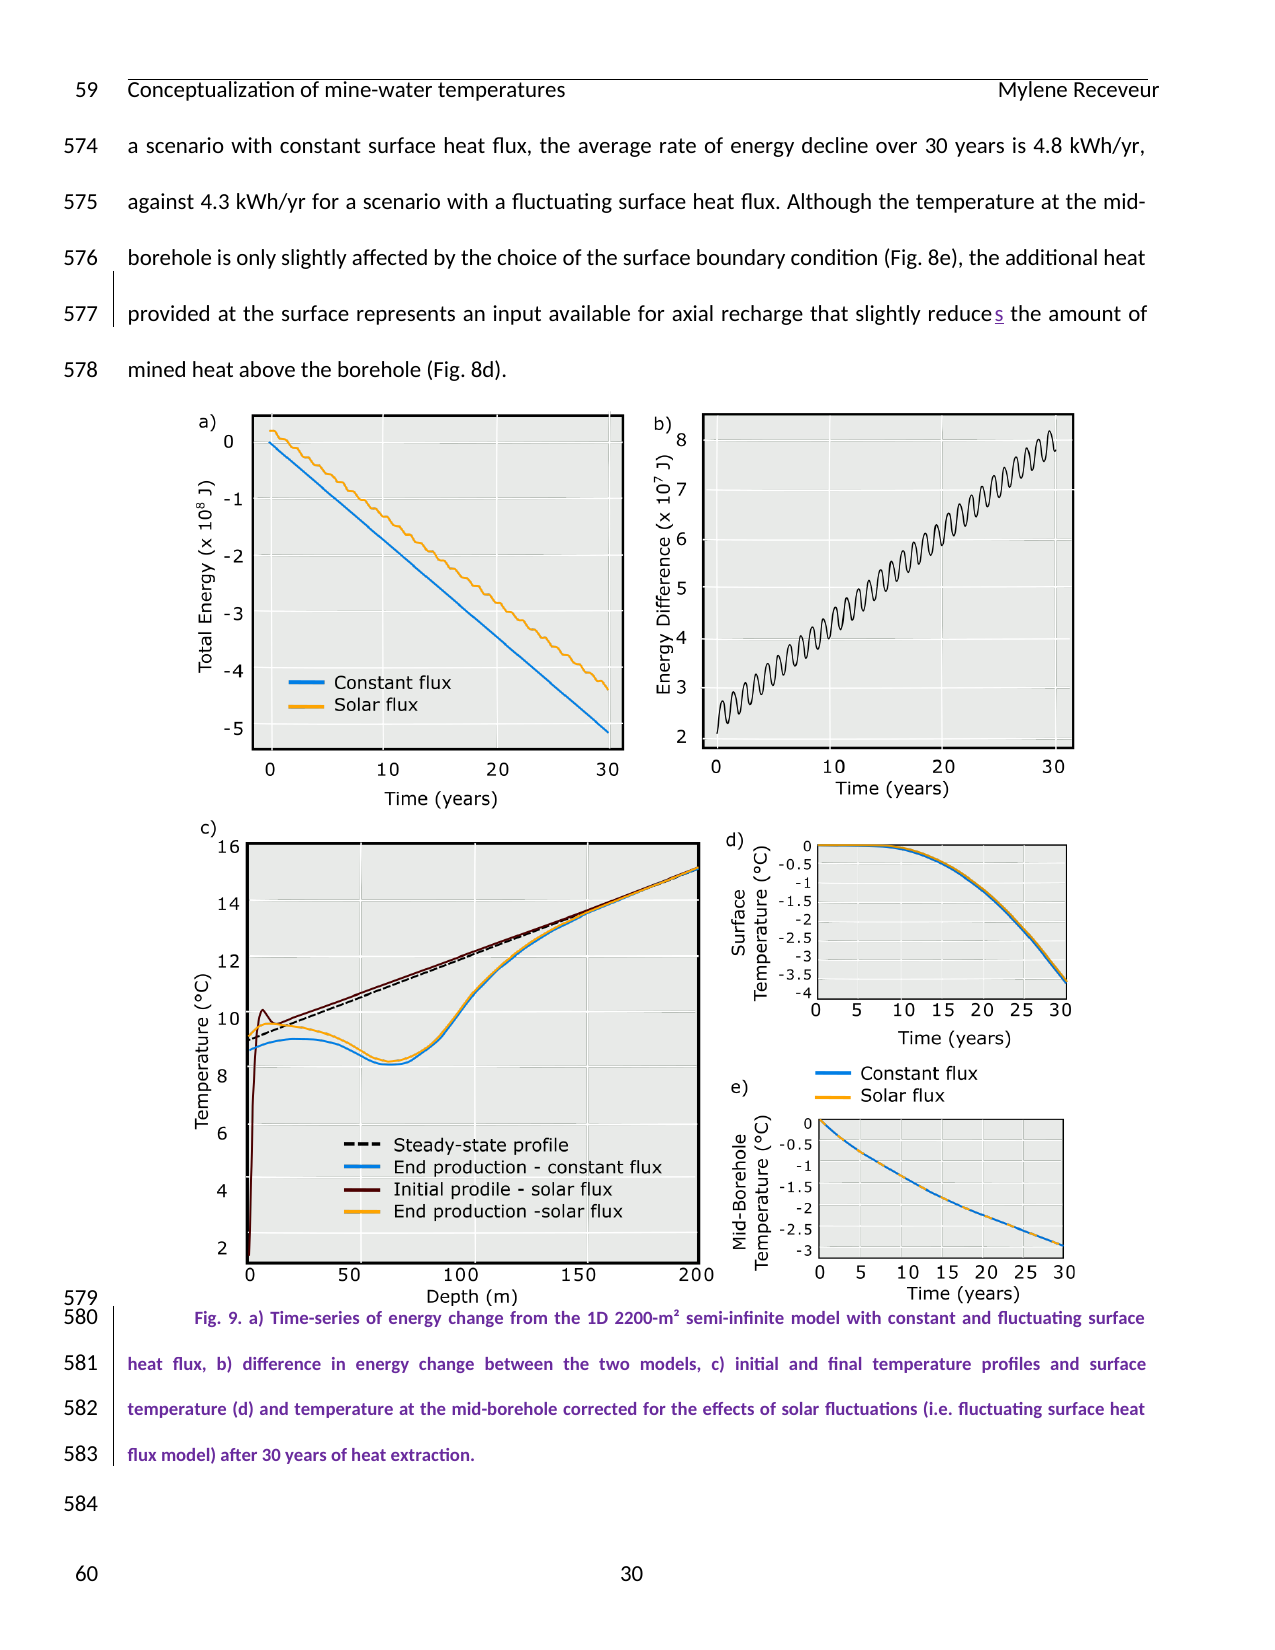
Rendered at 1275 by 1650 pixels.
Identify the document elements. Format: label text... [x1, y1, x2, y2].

text Fig. 9. a) Time-series of energy change from the 1D 2200-m² semi-infinite model with constant and fluctuating surface heat flux, b) difference in energy change between the two models, c) initial and final temperature profiles and surface temperature (d) and temperature at the mid-borehole corrected for the effects of solar fluctuations (i.e. fluctuating surface heat flux model) after 30 years of heat extraction. [127, 1306, 1147, 1466]
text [127, 131, 1147, 383]
picture [194, 411, 1075, 1306]
